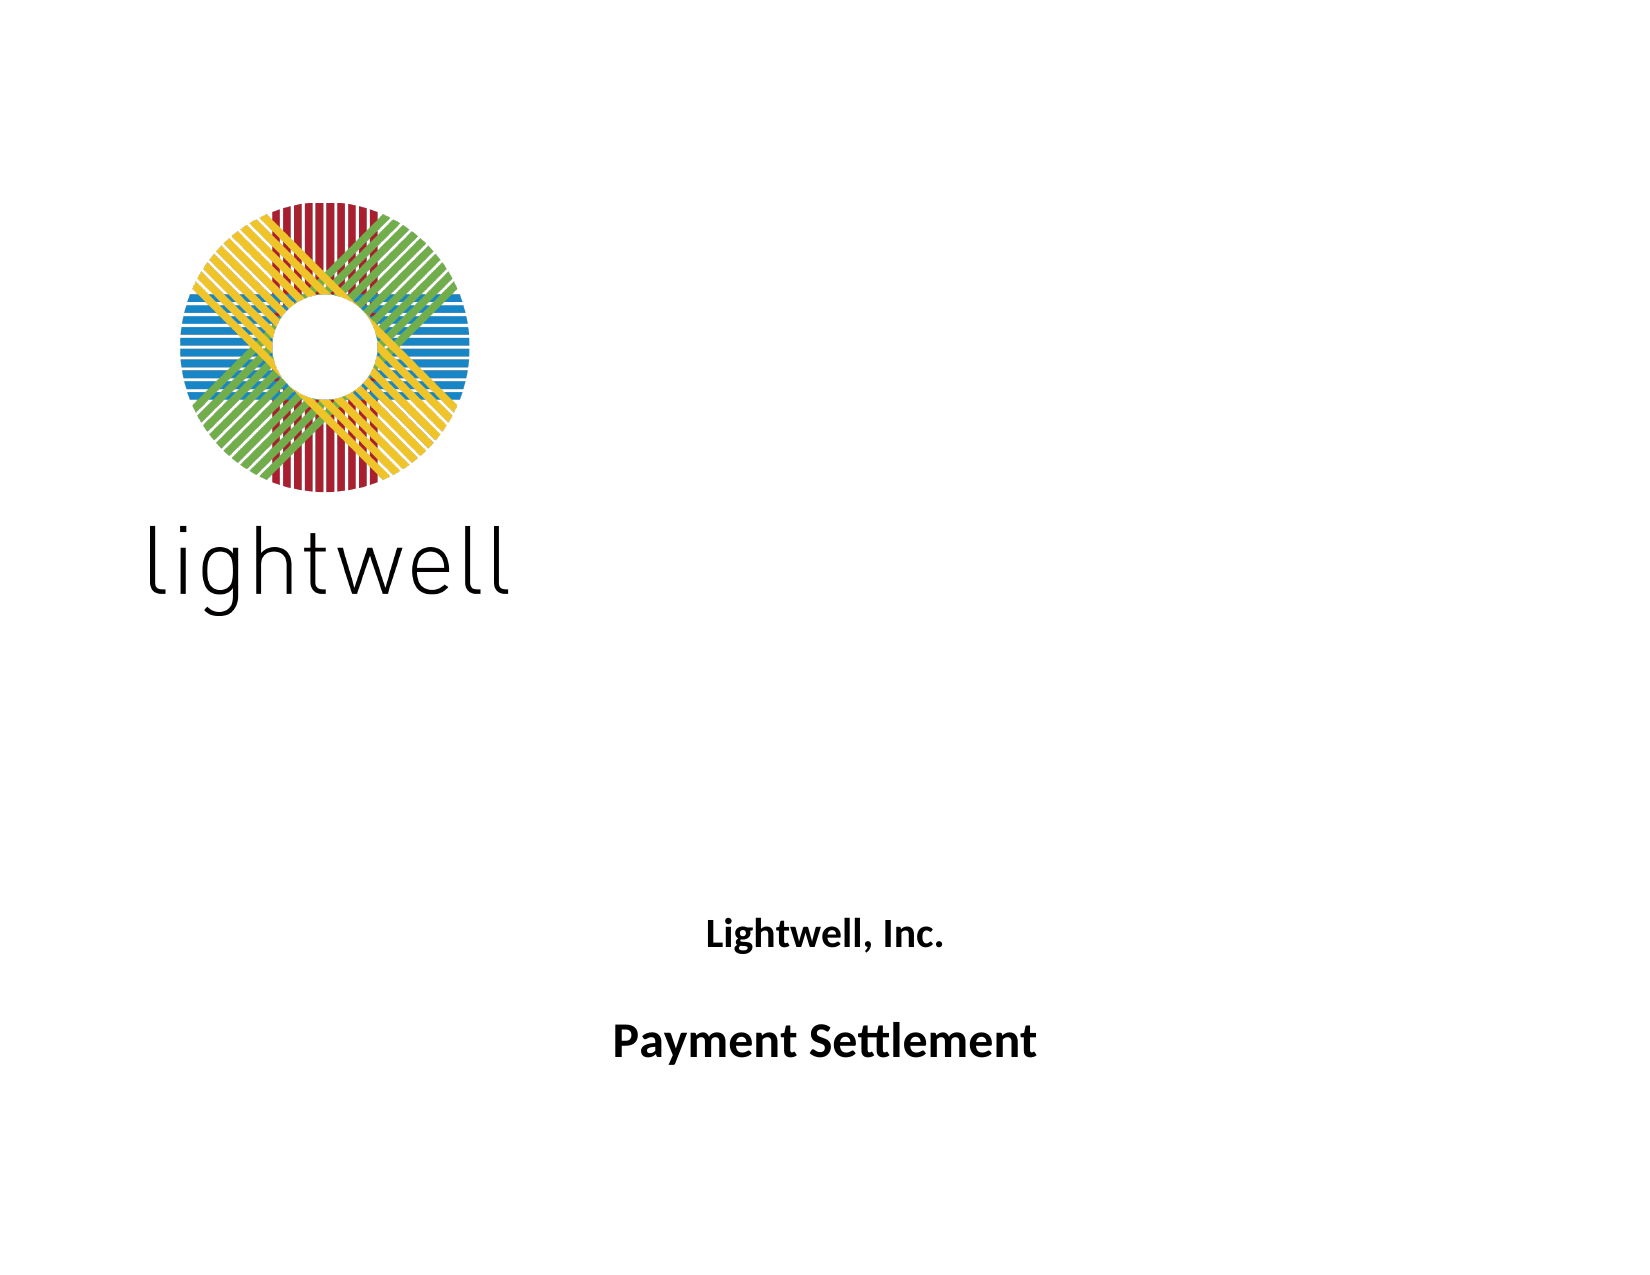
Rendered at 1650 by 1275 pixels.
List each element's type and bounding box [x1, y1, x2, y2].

picture [150, 203, 509, 616]
